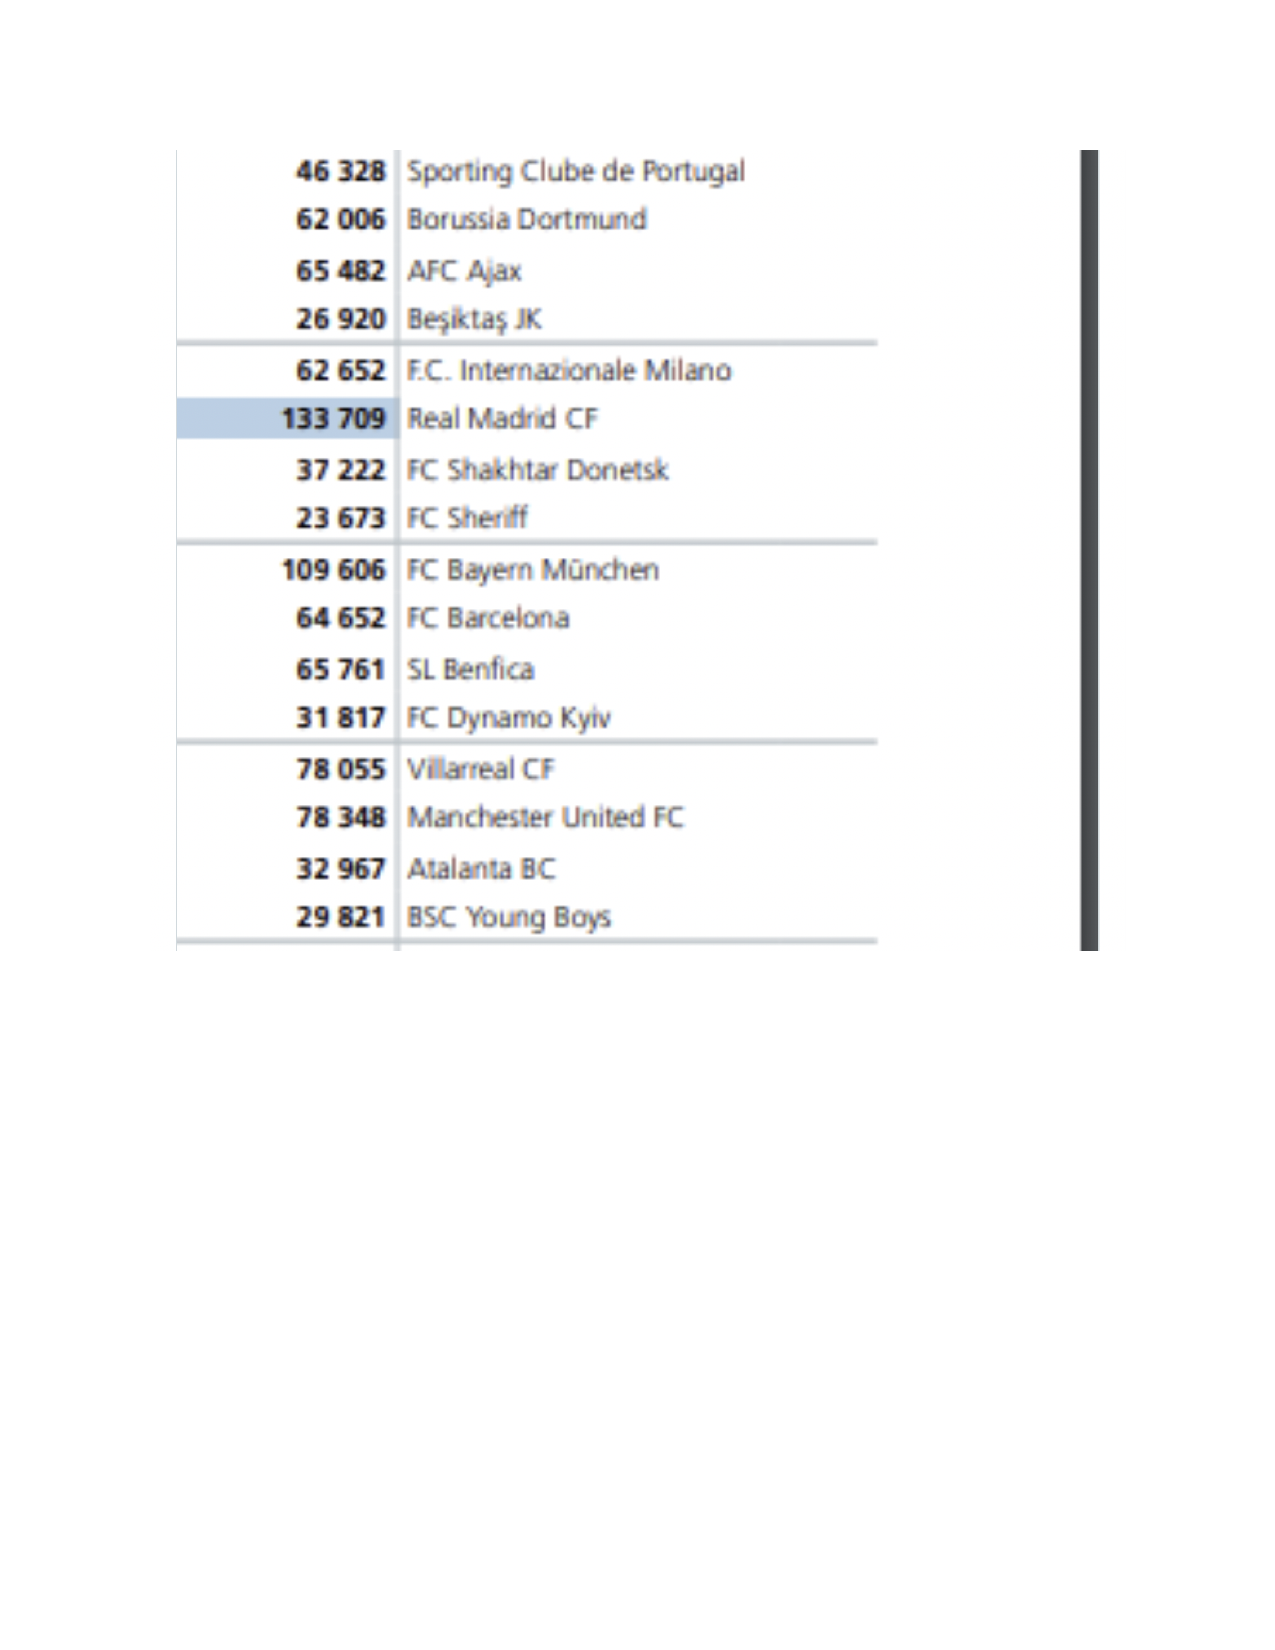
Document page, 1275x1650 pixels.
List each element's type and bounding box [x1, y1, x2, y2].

picture [150, 150, 1125, 951]
